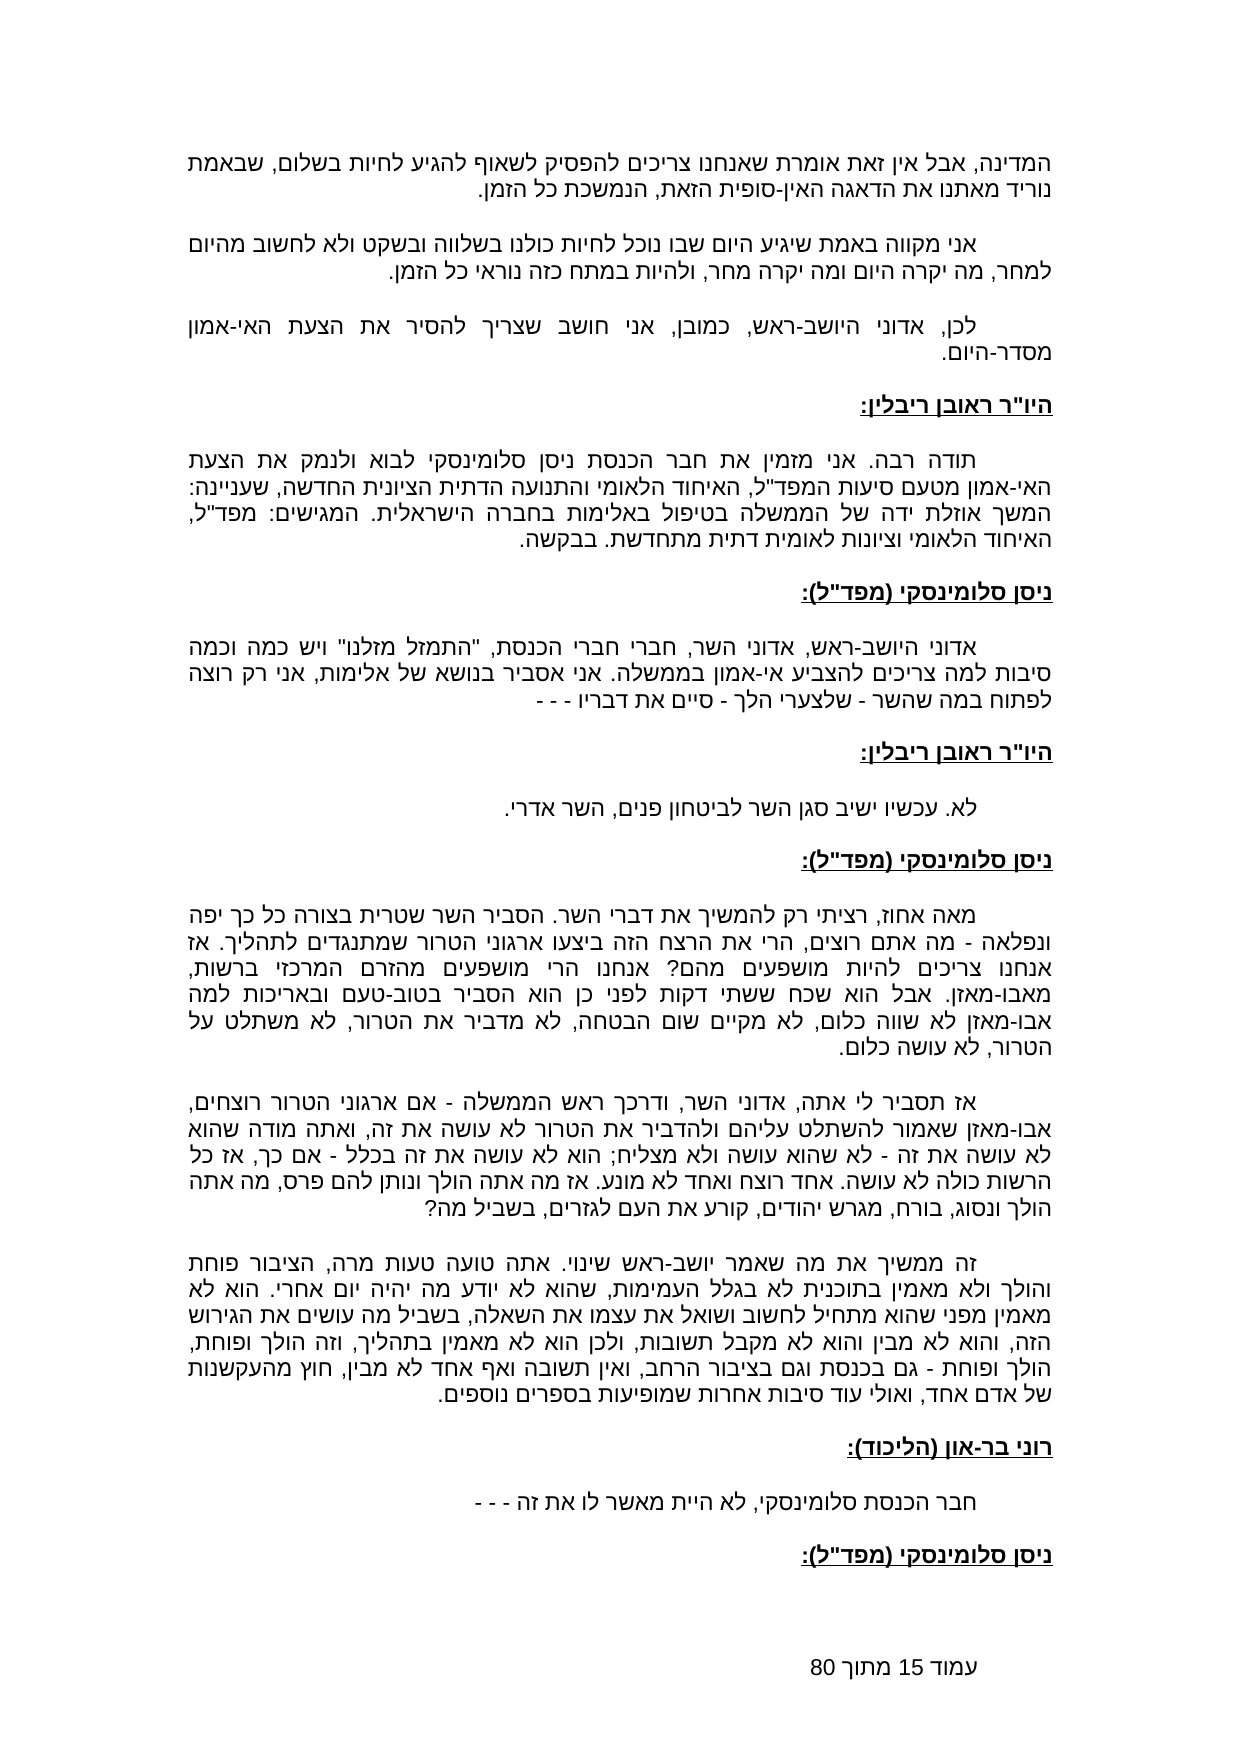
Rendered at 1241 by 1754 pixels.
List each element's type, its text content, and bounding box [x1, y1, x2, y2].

text רוני בר-און (הליכוד): [187, 1408, 1053, 1461]
text אז תסביר לי אתה, אדוני השר, ודרכך ראש הממשלה - אם ארגוני הטרור רוצחים, אבו-מאזן שאמור להשתלט עליהם ולהדביר את הטרור לא עושה את זה, ואתה מודה שהוא לא עושה את זה - לא שהוא עושה ולא מצליח; הוא לא עושה את זה בכלל - אם כך, אז כל הרשות כולה לא עושה. אחד רוצח ואחד לא מונע. אז מה אתה הולך ונותן להם פרס, מה אתה הולך ונסוג, בורח, מגרש יהודים, קורע את העם לגזרים, בשביל מה? [187, 1089, 1053, 1221]
text ניסן סלומינסקי (מפד"ל): [187, 552, 1053, 605]
text אדוני היושב-ראש, אדוני השר, חברי חברי הכנסת, "התמזל מזלנו" ויש כמה וכמה סיבות למה צריכים להצביע אי-אמון בממשלה. אני אסביר בנושא של אלימות, אני רק רוצה לפתוח במה שהשר - שלצערי הלך - סיים את דבריו - - - [187, 634, 1053, 713]
text מאה אחוז, רציתי רק להמשיך את דברי השר. הסביר השר שטרית בצורה כל כך יפה ונפלאה - מה אתם רוצים, הרי את הרצח הזה ביצעו ארגוני הטרור שמתנגדים לתהליך. אז אנחנו צריכים להיות מושפעים מהם? אנחנו הרי מושפעים מהזרם המרכזי ברשות, מאבו-מאזן. אבל הוא שכח ששתי דקות לפני כן הוא הסביר בטוב-טעם ובאריכות למה אבו-מאזן לא שווה כלום, לא מקיים שום הבטחה, לא מדביר את הטרור, לא משתלט על הטרור, לא עושה כלום. [187, 902, 1053, 1060]
text ניסן סלומינסקי (מפד"ל): [187, 1516, 1053, 1568]
text היו"ר ראובן ריבלין: [187, 366, 1053, 418]
text חבר הכנסת סלומינסקי, לא היית מאשר לו את זה - - - [187, 1489, 1053, 1516]
text אני מקווה באמת שיגיע היום שבו נוכל לחיות כולנו בשלווה ובשקט ולא לחשוב מהיום למחר, מה יקרה היום ומה יקרה מחר, ולהיות במתח כזה נוראי כל הזמן. [187, 231, 1053, 284]
text ניסן סלומינסקי (מפד"ל): [187, 821, 1053, 873]
text לכן, אדוני היושב-ראש, כמובן, אני חושב שצריך להסיר את הצעת האי-אמון מסדר-היום. [187, 313, 1053, 366]
text זה ממשיך את מה שאמר יושב-ראש שינוי. אתה טועה טעות מרה, הציבור פוחת והולך ולא מאמין בתוכנית לא בגלל העמימות, שהוא לא יודע מה יהיה יום אחרי. הוא לא מאמין מפני שהוא מתחיל לחשוב ושואל את עצמו את השאלה, בשביל מה עושים את הגירוש הזה, והוא לא מבין והוא לא מקבל תשובות, ולכן הוא לא מאמין בתהליך, וזה הולך ופוחת, הולך ופוחת - גם בכנסת וגם בציבור הרחב, ואין תשובה ואף אחד לא מבין, חוץ מהעקשנות של אדם אחד, ואולי עוד סיבות אחרות שמופיעות בספרים נוספים. [187, 1250, 1053, 1408]
text תודה רבה. אני מזמין את חבר הכנסת ניסן סלומינסקי לבוא ולנמק את הצעת האי-אמון מטעם סיעות המפד"ל, האיחוד הלאומי והתנועה הדתית הציונית החדשה, שעניינה: המשך אוזלת ידה של הממשלה בטיפול באלימות בחברה הישראלית. המגישים: מפד"ל, האיחוד הלאומי וציונות לאומית דתית מתחדשת. בבקשה. [187, 447, 1053, 552]
text היו"ר ראובן ריבלין: [187, 713, 1053, 766]
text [187, 150, 1053, 203]
text לא. עכשיו ישיב סגן השר לביטחון פנים, השר אדרי. [187, 794, 1053, 821]
